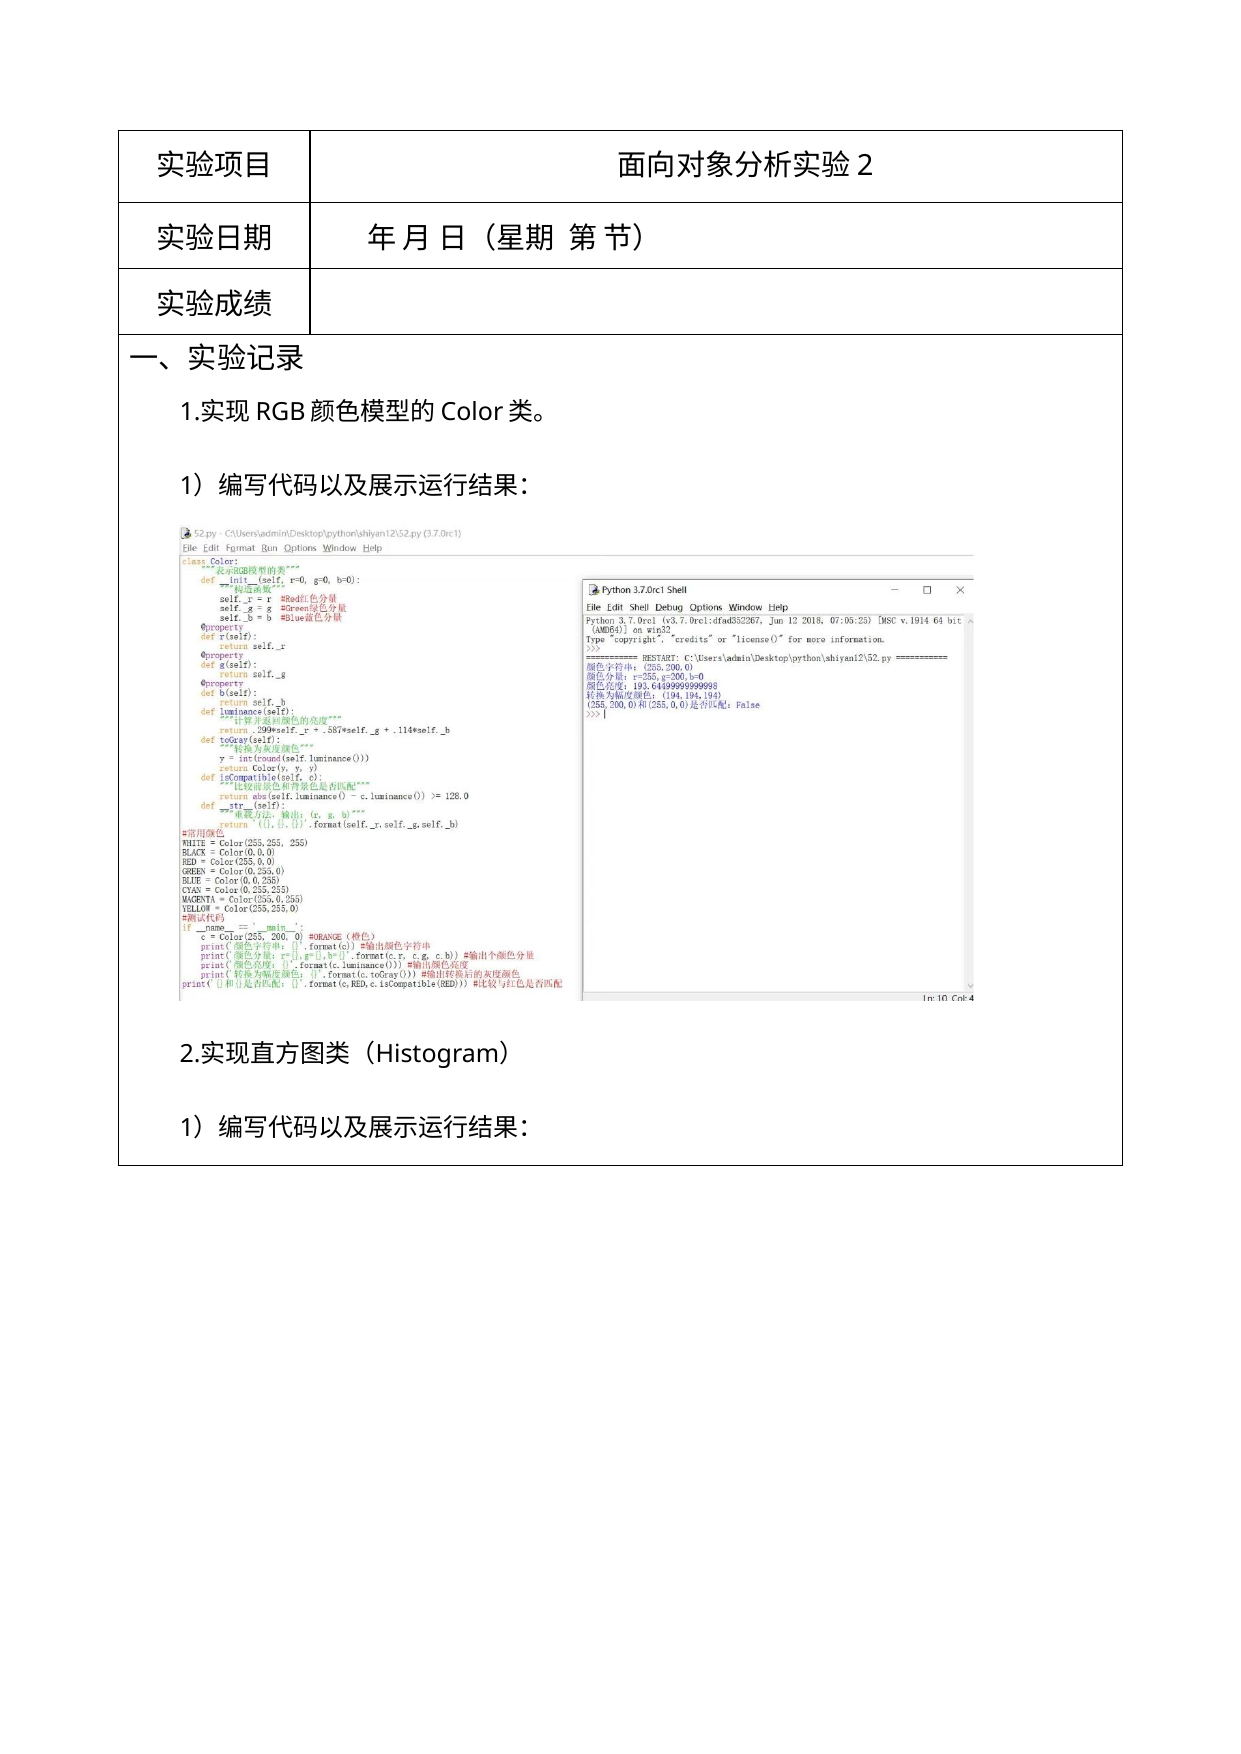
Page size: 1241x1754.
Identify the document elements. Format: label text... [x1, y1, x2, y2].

table_cell 面向对象分析实验2 [311, 131, 1122, 202]
table_cell 实验项目 [119, 131, 309, 202]
table_cell 实验日期 [119, 203, 309, 268]
table_cell [311, 269, 1122, 334]
table_cell 实验成绩 [119, 269, 309, 334]
table_cell 年 月 日（星期 第 节） [311, 203, 1122, 268]
picture [179, 525, 974, 1001]
table_cell 一、实验记录 1.实现RGB颜色模型的Color类。 1）编写代码以及展示运行结果： 2.实现直方图类（Histogram） 1）编写代码以及展示运行结果： [119, 335, 1122, 1165]
